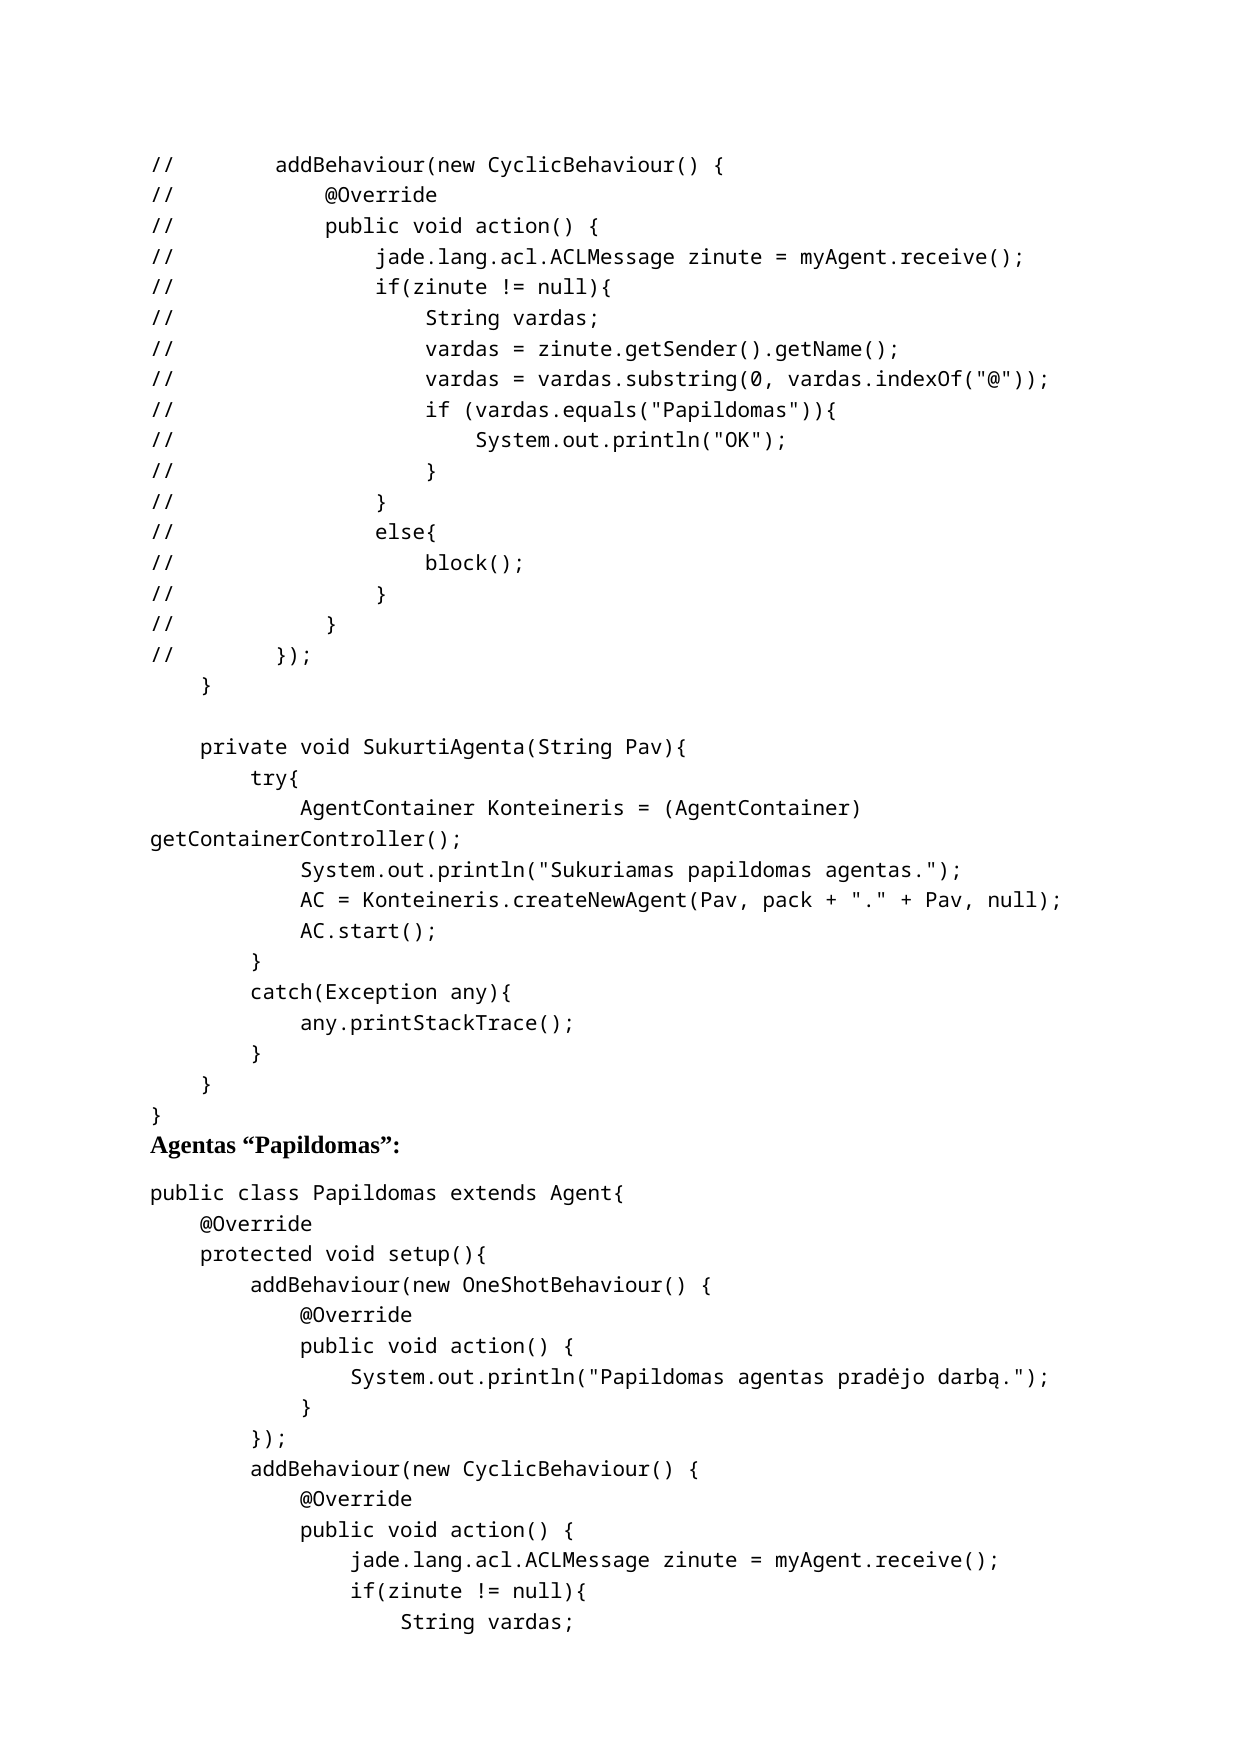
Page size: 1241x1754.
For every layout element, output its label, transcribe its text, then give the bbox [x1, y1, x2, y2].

text protected void setup(){ [150, 1239, 1090, 1268]
text // if(zinute != null){ [150, 272, 1090, 301]
text if(zinute != null){ [150, 1576, 1090, 1605]
text // } [150, 456, 1090, 485]
text System.out.println("Papildomas agentas pradėjo darbą."); [150, 1362, 1090, 1390]
text jade.lang.acl.ACLMessage zinute = myAgent.receive(); [150, 1546, 1090, 1574]
text try{ [150, 763, 1090, 791]
text // } [150, 487, 1090, 515]
text @Override [150, 1209, 1090, 1237]
text // String vardas; [150, 303, 1090, 332]
text AC = Konteineris.createNewAgent(Pav, pack + "." + Pav, null); [150, 885, 1090, 914]
text // System.out.println("OK"); [150, 426, 1090, 454]
text } [150, 1038, 1090, 1067]
text public class Papildomas extends Agent{ [150, 1178, 1090, 1207]
text } [150, 947, 1090, 975]
text } [150, 1069, 1090, 1098]
text @Override [150, 1301, 1090, 1329]
text // }); [150, 640, 1090, 668]
text // @Override [150, 181, 1090, 209]
text } [150, 1392, 1090, 1421]
text // block(); [150, 548, 1090, 577]
text // if (vardas.equals("Papildomas")){ [150, 395, 1090, 423]
text // } [150, 609, 1090, 638]
text } [150, 1100, 1090, 1128]
text // jade.lang.acl.ACLMessage zinute = myAgent.receive(); [150, 242, 1090, 270]
text // } [150, 579, 1090, 607]
text catch(Exception any){ [150, 977, 1090, 1006]
text // public void action() { [150, 211, 1090, 240]
text addBehaviour(new OneShotBehaviour() { [150, 1270, 1090, 1298]
text // vardas = vardas.substring(0, vardas.indexOf("@")); [150, 364, 1090, 393]
text AgentContainer Konteineris = (AgentContainer) getContainerController(); [150, 793, 1090, 853]
text AC.start(); [150, 916, 1090, 944]
text // addBehaviour(new CyclicBehaviour() { [150, 150, 1090, 178]
text // vardas = zinute.getSender().getName(); [150, 334, 1090, 362]
text // else{ [150, 517, 1090, 546]
text } [150, 671, 1090, 699]
text }); [150, 1423, 1090, 1452]
text System.out.println("Sukuriamas papildomas agentas."); [150, 855, 1090, 883]
text addBehaviour(new CyclicBehaviour() { [150, 1454, 1090, 1482]
text any.printStackTrace(); [150, 1008, 1090, 1036]
text public void action() { [150, 1515, 1090, 1543]
text private void SukurtiAgenta(String Pav){ [150, 732, 1090, 761]
text public void action() { [150, 1331, 1090, 1360]
text String vardas; [150, 1607, 1090, 1635]
text @Override [150, 1484, 1090, 1513]
text Agentas “Papildomas”: [150, 1130, 1090, 1159]
